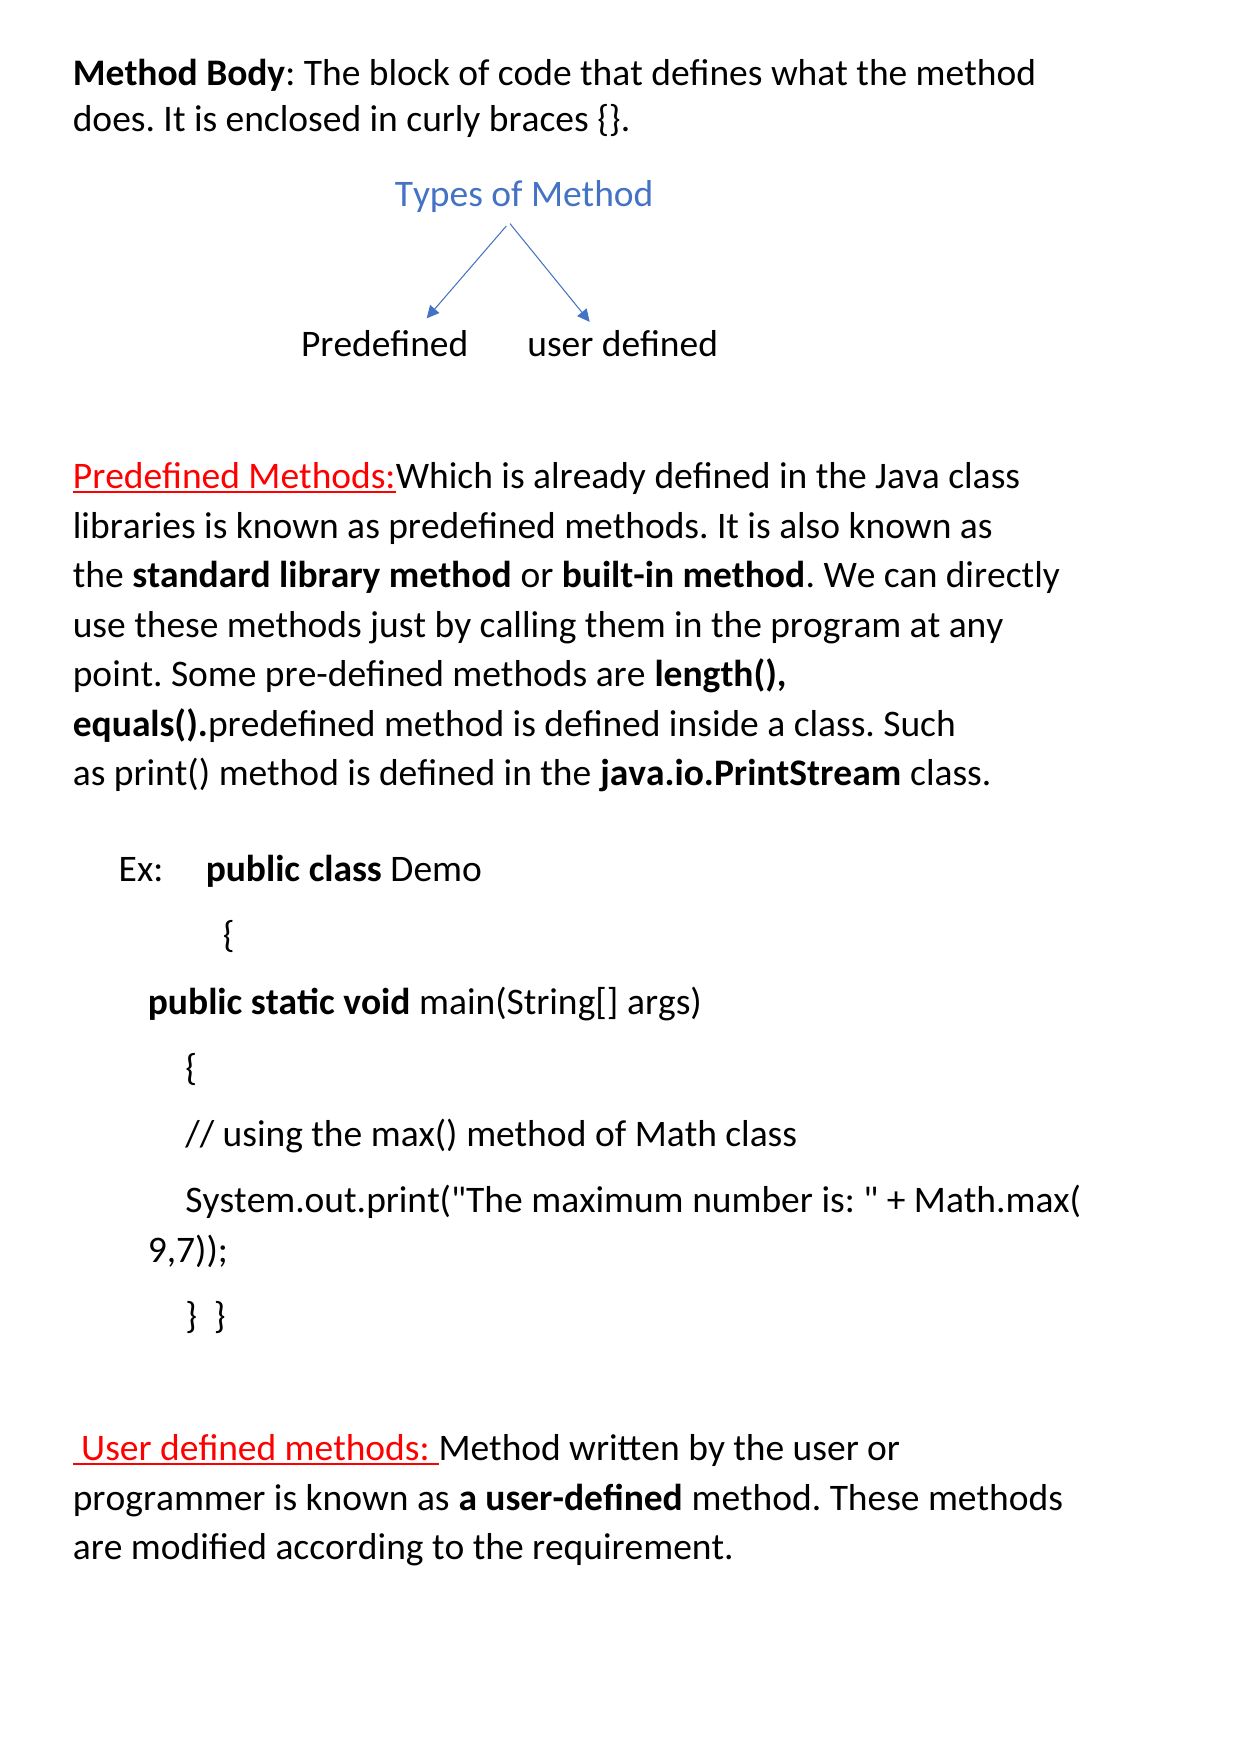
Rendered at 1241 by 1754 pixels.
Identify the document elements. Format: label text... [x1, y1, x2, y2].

text Predefined Methods:Which is already defined in the Java class libraries is known as predefined methods. It is also known as the standard library method or built-in method. We can directly use these methods just by calling them in the program at any point. Some pre-defined methods are length(), equals().predefined method is defined inside a class. Such as print() method is defined in the java.io.PrintStream class. [73, 452, 1090, 826]
text { [185, 911, 1090, 957]
text public static void main(String[] args) [73, 978, 1090, 1023]
text Method Body: The block of code that defines what the method does. It is enclosed in curly braces {}. [73, 49, 1090, 141]
text Ex: public class Demo [110, 845, 1090, 891]
text System.out.print("The maximum number is: " + Math.max(9,7)); [148, 1176, 1090, 1271]
text Predefined user defined [73, 320, 1090, 366]
text } } [148, 1292, 1090, 1337]
text { [148, 1044, 1090, 1089]
text Types of Method [73, 170, 1090, 216]
text User defined methods: Method written by the user or programmer is known as a user-defined method. These methods are modified according to the requirement. [73, 1424, 1090, 1569]
text // using the max() method of Math class [148, 1110, 1090, 1156]
